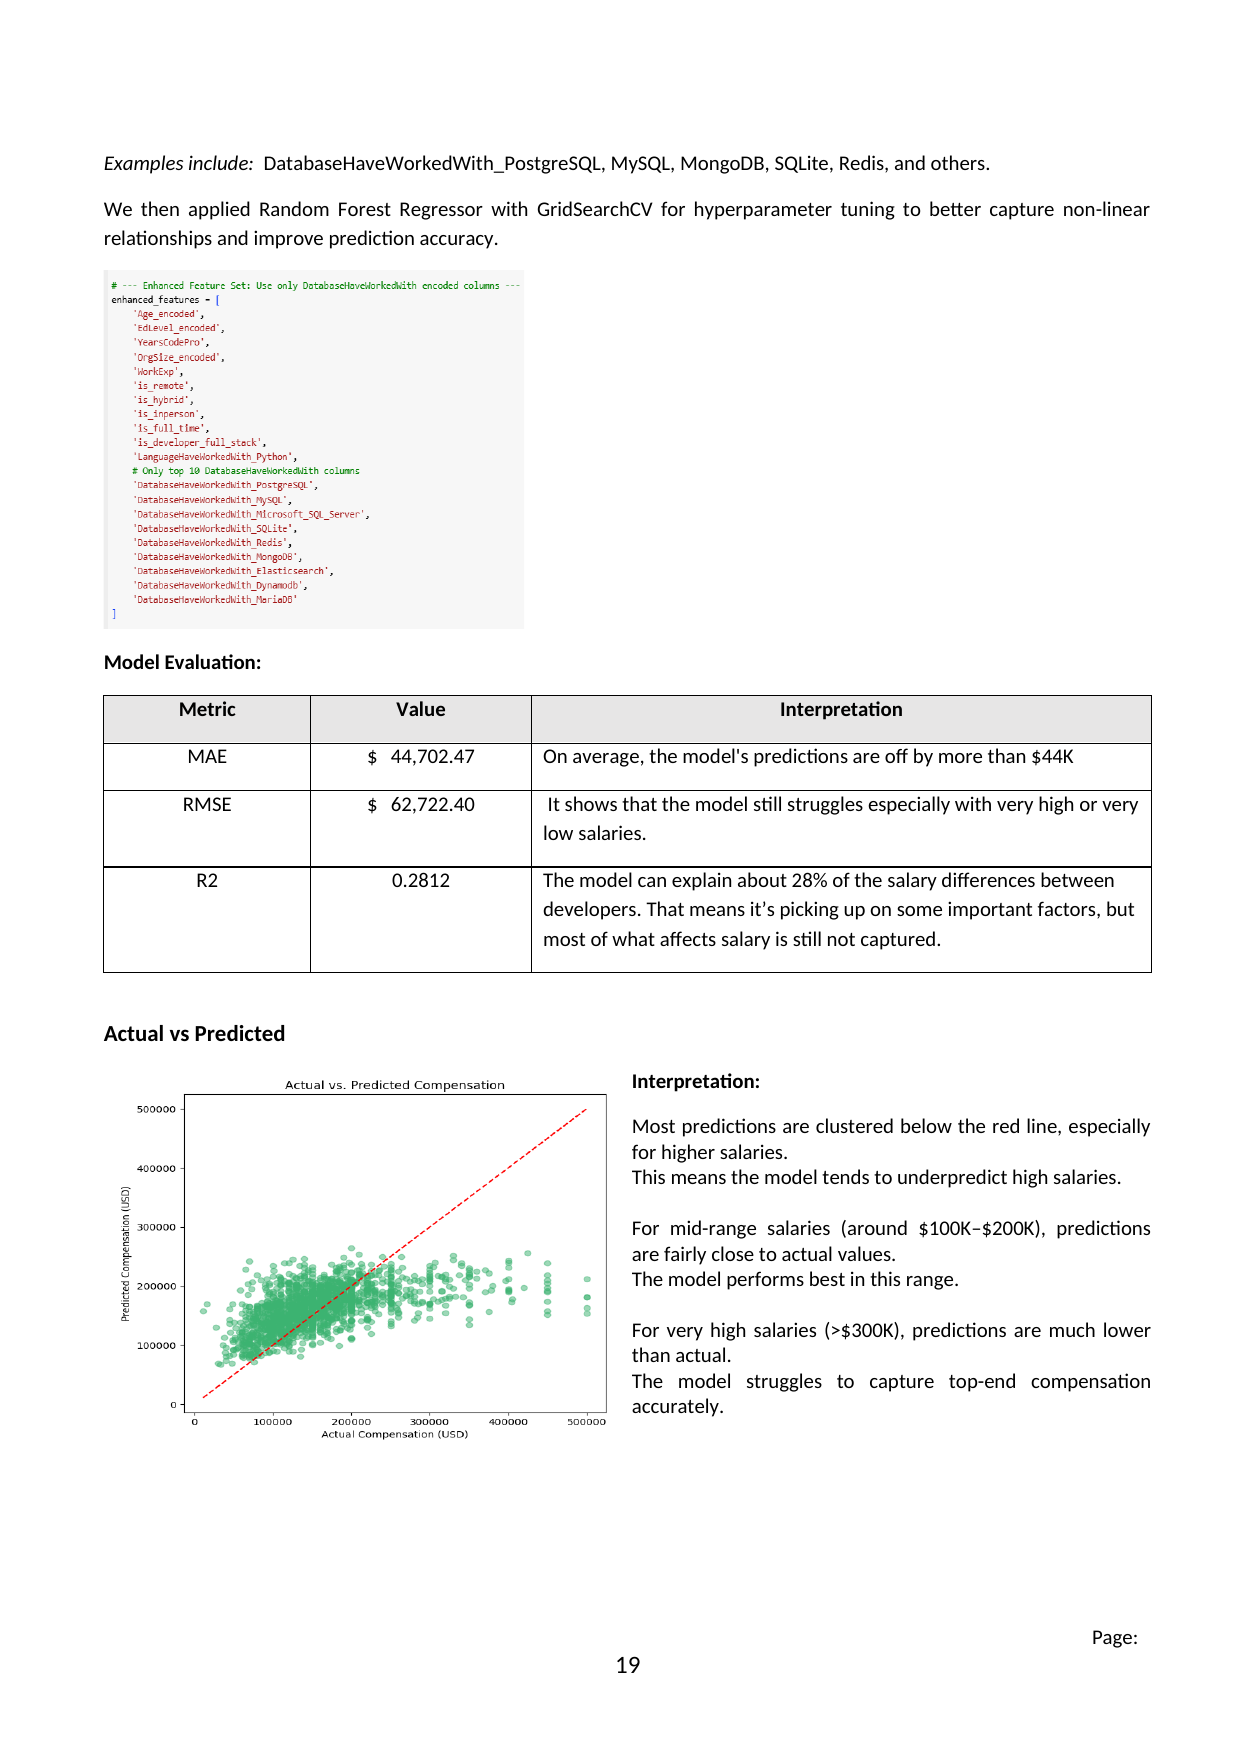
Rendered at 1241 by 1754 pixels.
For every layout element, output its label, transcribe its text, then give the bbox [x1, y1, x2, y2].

text This means the model tends to underpredict high salaries. [613, 1164, 1152, 1190]
table_cell 0.2812 [311, 868, 531, 972]
text Model Evaluation: [103, 649, 1152, 675]
table_cell $ 44,702.47 [311, 744, 531, 790]
table_header Metric [104, 696, 310, 742]
text We then applied Random Forest Regressor with GridSearchCV for hyperparameter tuning to better capture non-linear relationships and improve prediction accuracy. [103, 196, 1152, 250]
table_cell The model can explain about 28% of the salary differences between developers. That means it’s picking up on some important factors, but most of what affects salary is still not captured. [532, 868, 1151, 972]
text Examples include: DatabaseHaveWorkedWith_PostgreSQL, MySQL, MongoDB, SQLite, Redis, and others. [103, 150, 1152, 175]
table_cell RMSE [104, 791, 310, 866]
table_cell $ 62,722.40 [311, 791, 531, 866]
picture [103, 270, 525, 629]
text Actual vs Predicted [103, 1019, 1152, 1047]
text For mid-range salaries (around $100K–$200K), predictions are fairly close to actual values. [613, 1215, 1152, 1266]
table_cell MAE [104, 744, 310, 790]
text Interpretation: [103, 1068, 1152, 1093]
text Most predictions are clustered below the red line, especially for higher salaries. [613, 1114, 1152, 1164]
picture [106, 1071, 613, 1448]
table_header Interpretation [532, 696, 1151, 742]
text For very high salaries (>$300K), predictions are much lower than actual. [613, 1317, 1152, 1368]
table_cell On average, the model's predictions are off by more than $44K [532, 744, 1151, 790]
table_cell It shows that the model still struggles especially with very high or very low salaries. [532, 791, 1151, 866]
text The model performs best in this range. [613, 1266, 1152, 1292]
text The model struggles to capture top-end compensation accurately. [613, 1368, 1152, 1419]
table_header Value [311, 696, 531, 742]
table_cell R2 [104, 868, 310, 972]
